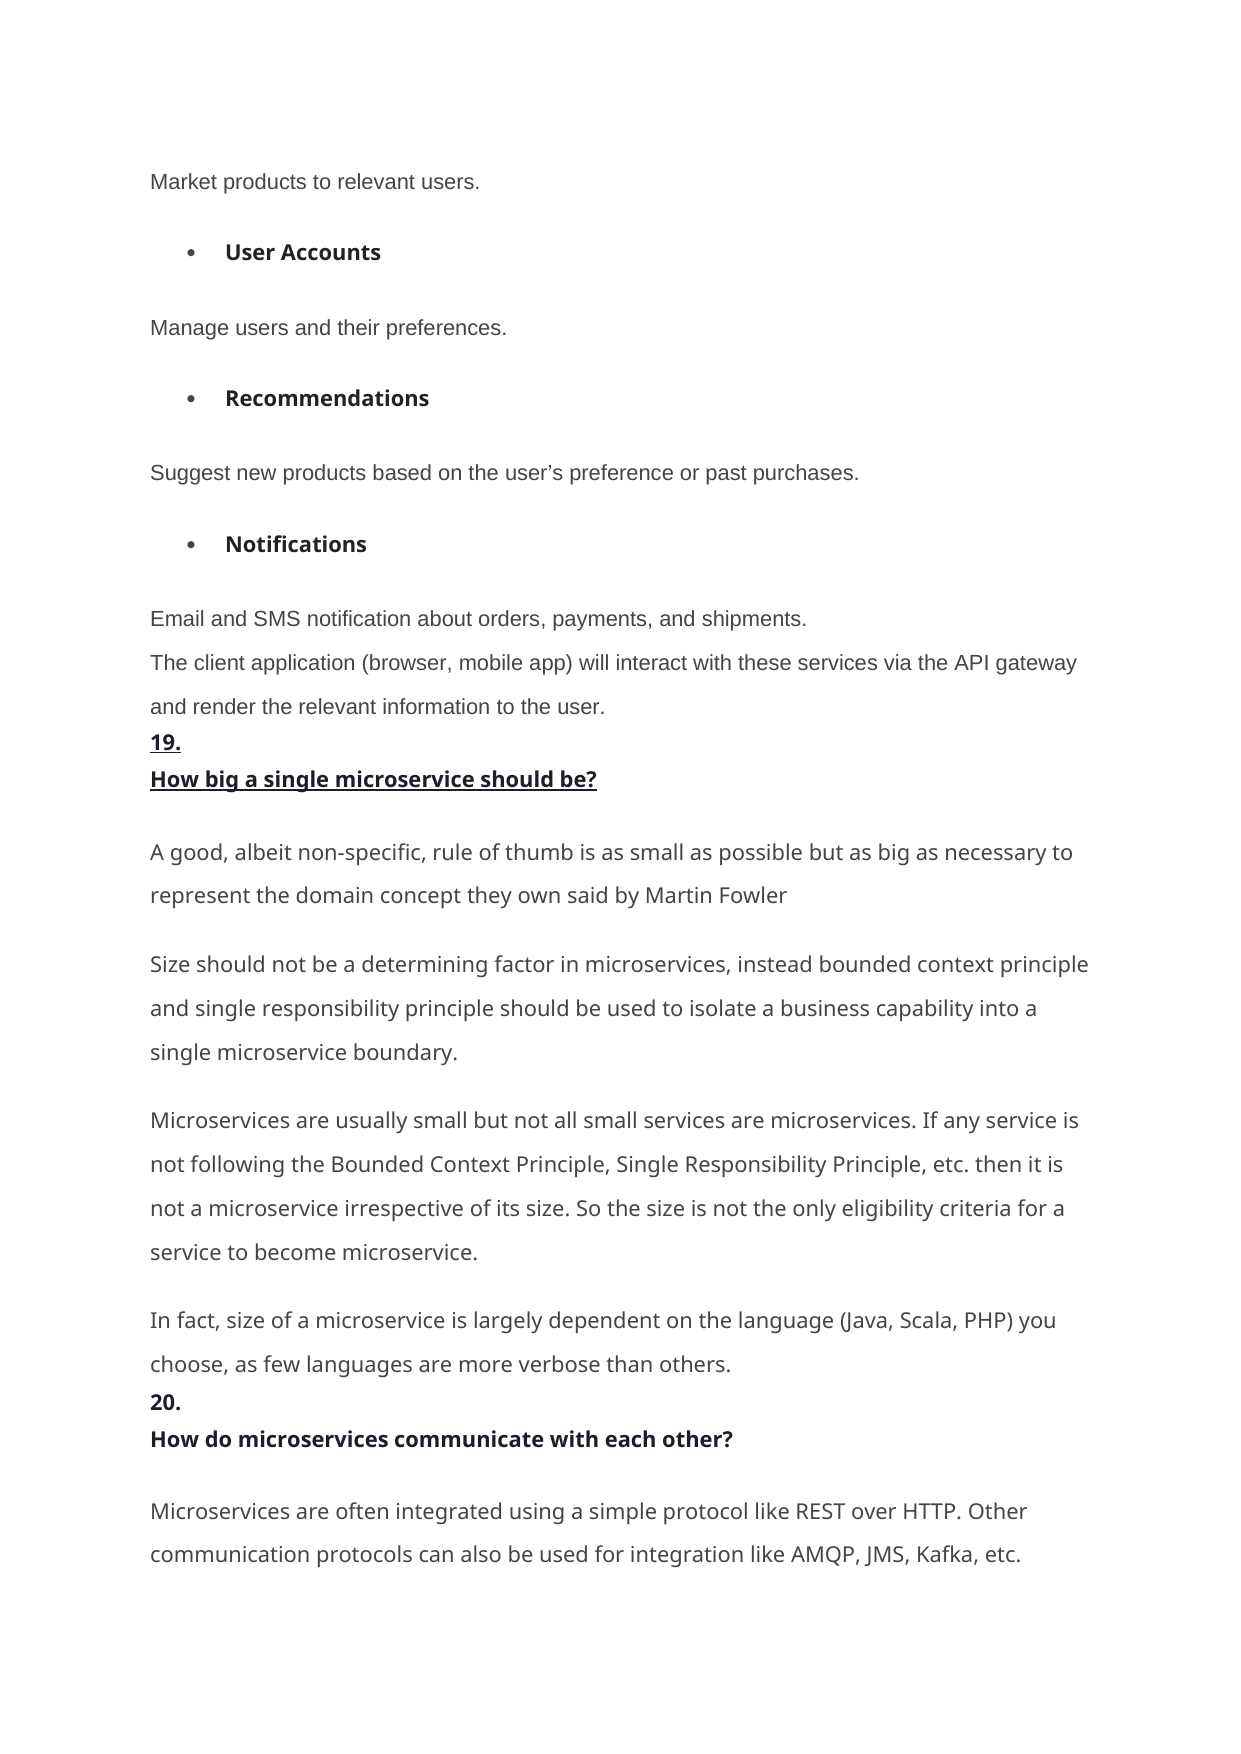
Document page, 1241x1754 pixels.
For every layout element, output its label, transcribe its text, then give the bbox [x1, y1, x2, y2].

subtitle 19. [150, 719, 1090, 756]
list User Accounts [187, 223, 1090, 267]
text In fact, size of a microservice is largely dependent on the language (Java, Scala, PHP) you choose, as few languages are more verbose than others. [150, 1291, 1090, 1379]
text Suggest new products based on the user’s preference or past purchases. [150, 442, 1090, 485]
text A good, albeit non-specific, rule of thumb is as small as possible but as big as necessary to represent the domain concept they own said by Martin Fowler [150, 822, 1090, 910]
text Microservices are often integrated using a simple protocol like REST over HTTP. Other communication protocols can also be used for integration like AMQP, JMS, Kafka, etc. [150, 1482, 1090, 1569]
text Email and SMS notification about orders, payments, and shipments. The client application (browser, mobile app) will interact with these services via the API gateway and render the relevant information to the user. [150, 587, 1090, 719]
text 20. [150, 1379, 1090, 1416]
list Notifications [187, 514, 1090, 558]
text Market products to relevant users. [150, 150, 1090, 194]
text Microservices are usually small but not all small services are microservices. If any service is not following the Bounded Context Principle, Single Responsibility Principle, etc. then it is not a microservice irrespective of its size. So the size is not the only eligibility criteria for a service to become microservice. [150, 1091, 1090, 1266]
text Size should not be a determining factor in microservices, instead bounded context principle and single responsibility principle should be used to isolate a business capability into a single microservice boundary. [150, 935, 1090, 1066]
list Recommendations [187, 369, 1090, 412]
text Manage users and their preferences. [150, 296, 1090, 339]
text How big a single microservice should be? [150, 756, 1090, 794]
text How do microservices communicate with each other? [150, 1416, 1090, 1454]
